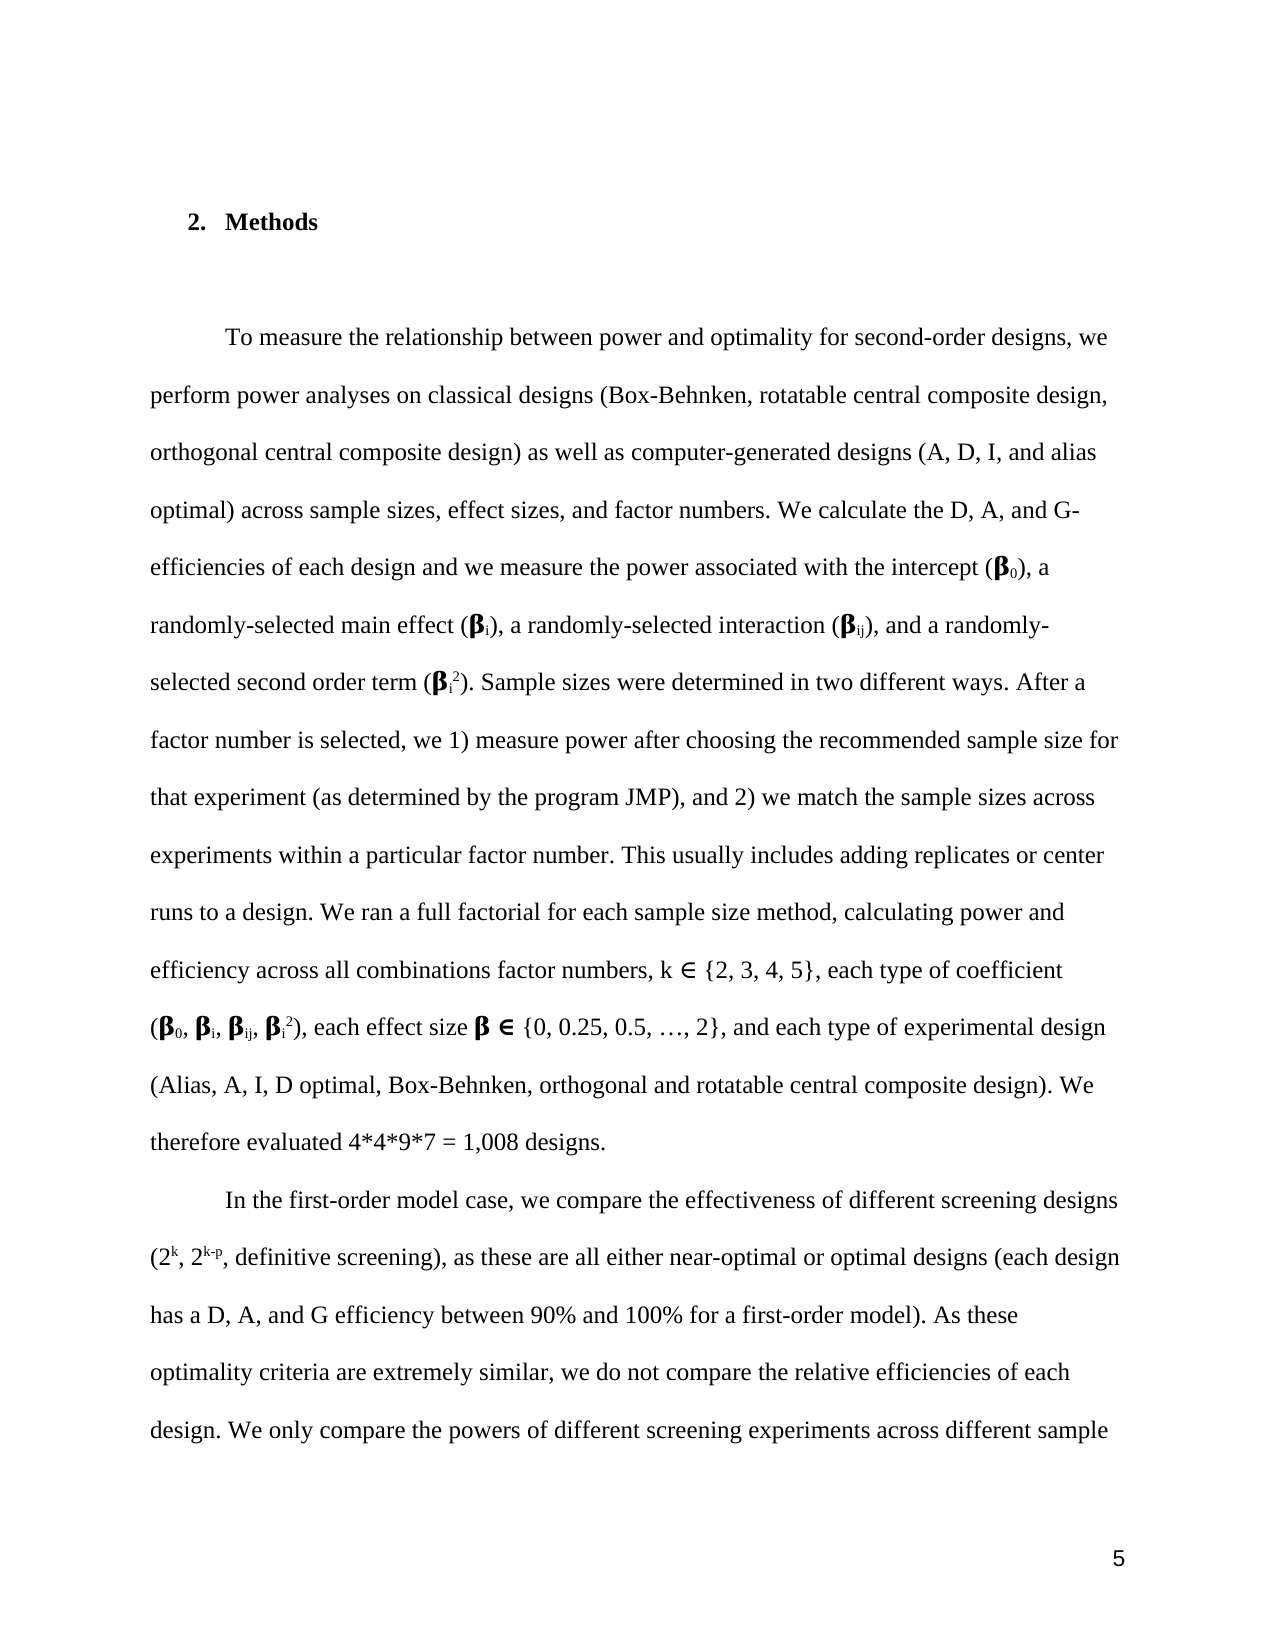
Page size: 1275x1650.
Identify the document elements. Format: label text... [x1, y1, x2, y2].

list Methods [187, 207, 1125, 236]
text To measure the relationship between power and optimality for second-order designs, we perform power analyses on classical designs (Box-Behnken, rotatable central composite design, orthogonal central composite design) as well as computer-generated designs (A, D, I, and alias optimal) across sample sizes, effect sizes, and factor numbers. We calculate the D, A, and G-efficiencies of each design and we measure the power associated with the intercept (𝛃0), a randomly-selected main effect (𝛃i), a randomly-selected interaction (𝛃ij), and a randomly-selected second order term (𝛃i2). Sample sizes were determined in two different ways. After a factor number is selected, we 1) measure power after choosing the recommended sample size for that experiment (as determined by the program JMP), and 2) we match the sample sizes across experiments within a particular factor number. This usually includes adding replicates or center runs to a design. We ran a full factorial for each sample size method, calculating power and efficiency across all combinations factor numbers, k ∈ {2, 3, 4, 5}, each type of coefficient (𝛃0, 𝛃i, 𝛃ij, 𝛃i2), each effect size 𝛃 ∈ {0, 0.25, 0.5, …, 2}, and each type of experimental design (Alias, A, I, D optimal, Box-Behnken, orthogonal and rotatable central composite design). We therefore evaluated 4*4*9*7 = 1,008 designs. [150, 322, 1125, 1156]
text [150, 1185, 1125, 1444]
